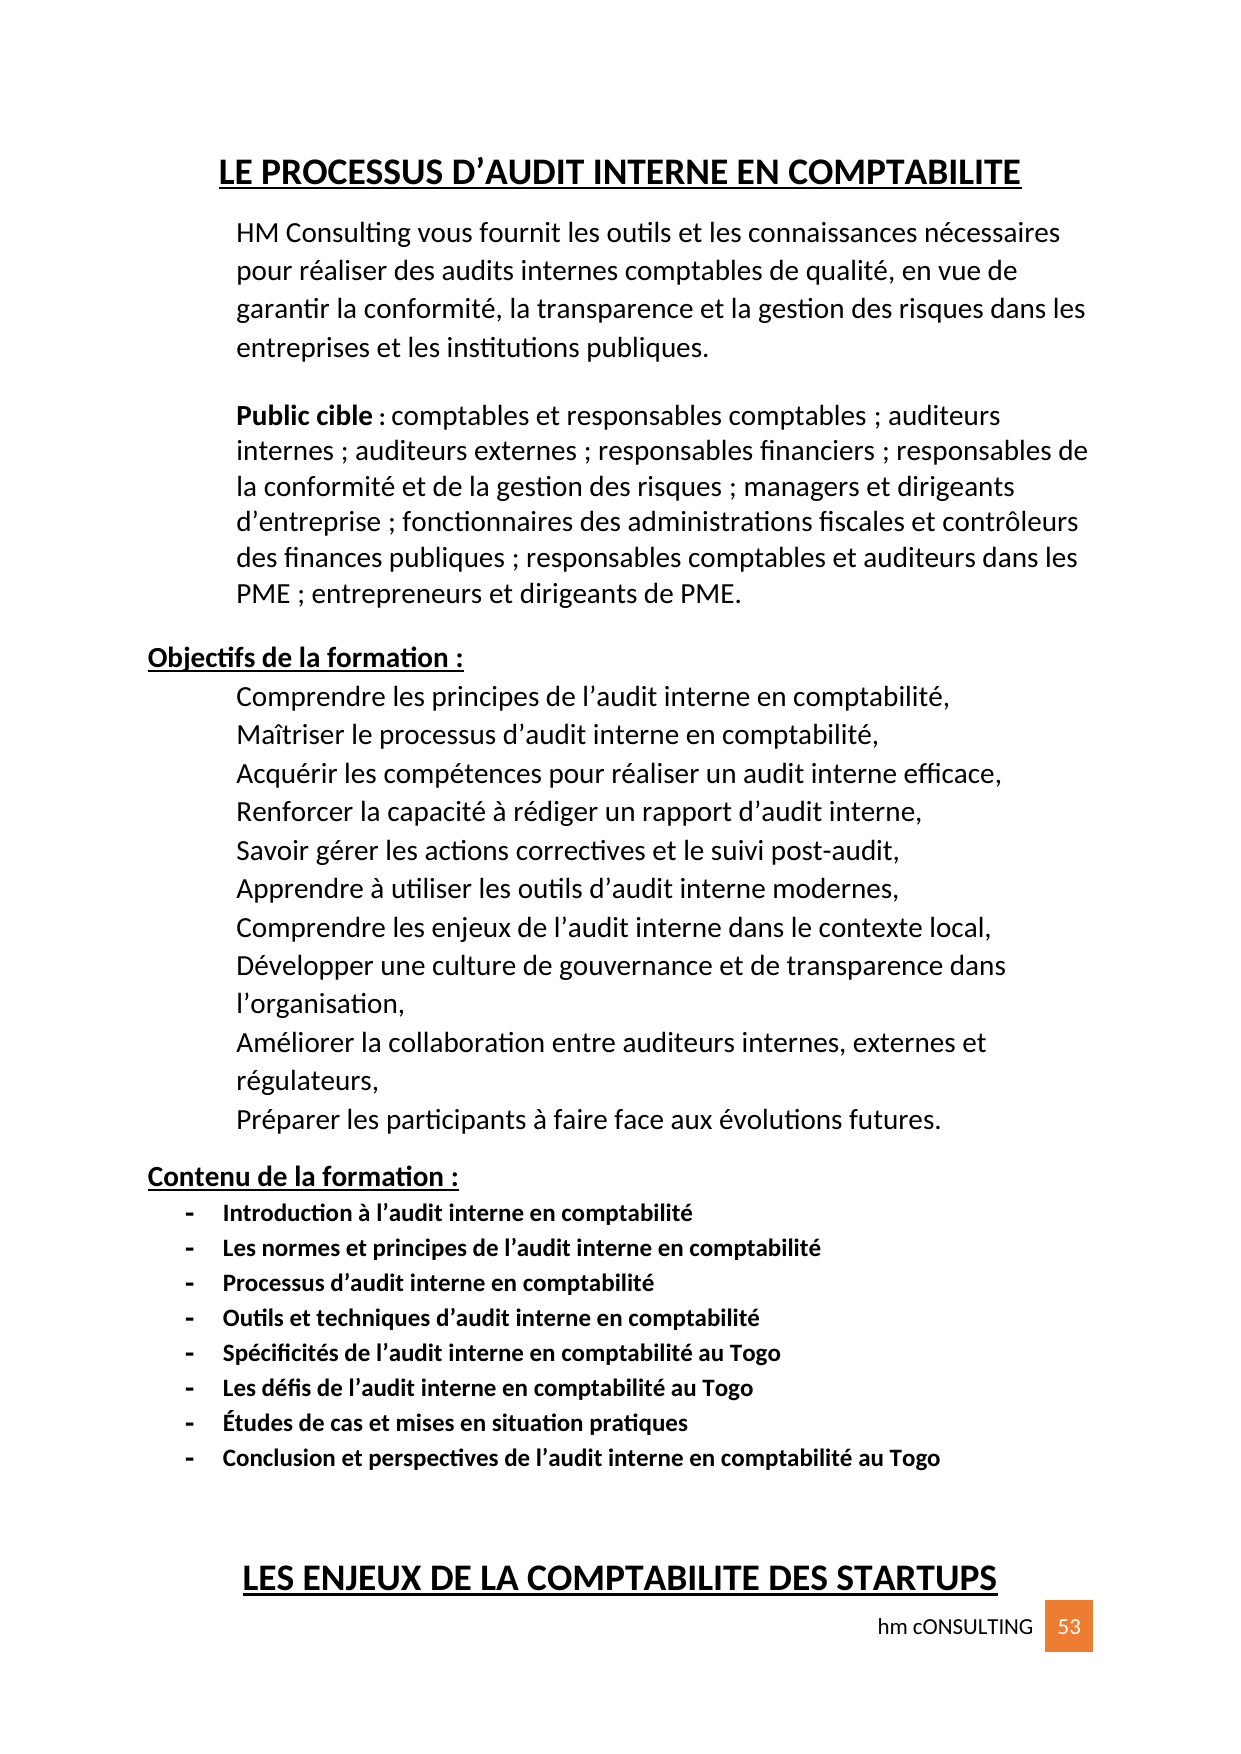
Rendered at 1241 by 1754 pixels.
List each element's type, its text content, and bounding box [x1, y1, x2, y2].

list Les normes et principes de l’audit interne en comptabilité [185, 1232, 1093, 1262]
text Apprendre à utiliser les outils d’audit interne modernes, [236, 870, 1093, 906]
text Public cible : comptables et responsables comptables ; auditeurs internes ; auditeurs externes ; responsables financiers ; responsables de la conformité et de la gestion des risques ; managers et dirigeants d’entreprise ; fonctionnaires des administrations fiscales et contrôleurs des finances publiques ; responsables comptables et auditeurs dans les PME ; entrepreneurs et dirigeants de PME. [236, 397, 1093, 610]
text Contenu de la formation : [148, 1158, 1093, 1194]
text Préparer les participants à faire face aux évolutions futures. [236, 1101, 1093, 1136]
list Les défis de l’audit interne en comptabilité au Togo [185, 1372, 1093, 1402]
text LE PROCESSUS D’AUDIT INTERNE EN COMPTABILITE [148, 148, 1093, 193]
list Spécificités de l’audit interne en comptabilité au Togo [185, 1337, 1093, 1367]
text Maîtriser le processus d’audit interne en comptabilité, [236, 716, 1093, 752]
list Introduction à l’audit interne en comptabilité [185, 1197, 1093, 1227]
text Savoir gérer les actions correctives et le suivi post-audit, [236, 832, 1093, 867]
list Outils et techniques d’audit interne en comptabilité [185, 1302, 1093, 1332]
text Renforcer la capacité à rédiger un rapport d’audit interne, [236, 793, 1093, 829]
text Développer une culture de gouvernance et de transparence dans l’organisation, [236, 947, 1093, 1021]
text LES ENJEUX DE LA COMPTABILITE DES STARTUPS [148, 1554, 1093, 1600]
text HM Consulting vous fournit les outils et les connaissances nécessaires pour réaliser des audits internes comptables de qualité, en vue de garantir la conformité, la transparence et la gestion des risques dans les entreprises et les institutions publiques. [236, 214, 1093, 365]
text Acquérir les compétences pour réaliser un audit interne efficace, [236, 755, 1093, 791]
text Comprendre les principes de l’audit interne en comptabilité, [236, 678, 1093, 714]
list Processus d’audit interne en comptabilité [185, 1267, 1093, 1297]
text Objectifs de la formation : [148, 639, 1093, 675]
text Améliorer la collaboration entre auditeurs internes, externes et régulateurs, [236, 1024, 1093, 1098]
list Études de cas et mises en situation pratiques [185, 1407, 1093, 1437]
text Comprendre les enjeux de l’audit interne dans le contexte local, [236, 909, 1093, 944]
list Conclusion et perspectives de l’audit interne en comptabilité au Togo [185, 1442, 1093, 1472]
